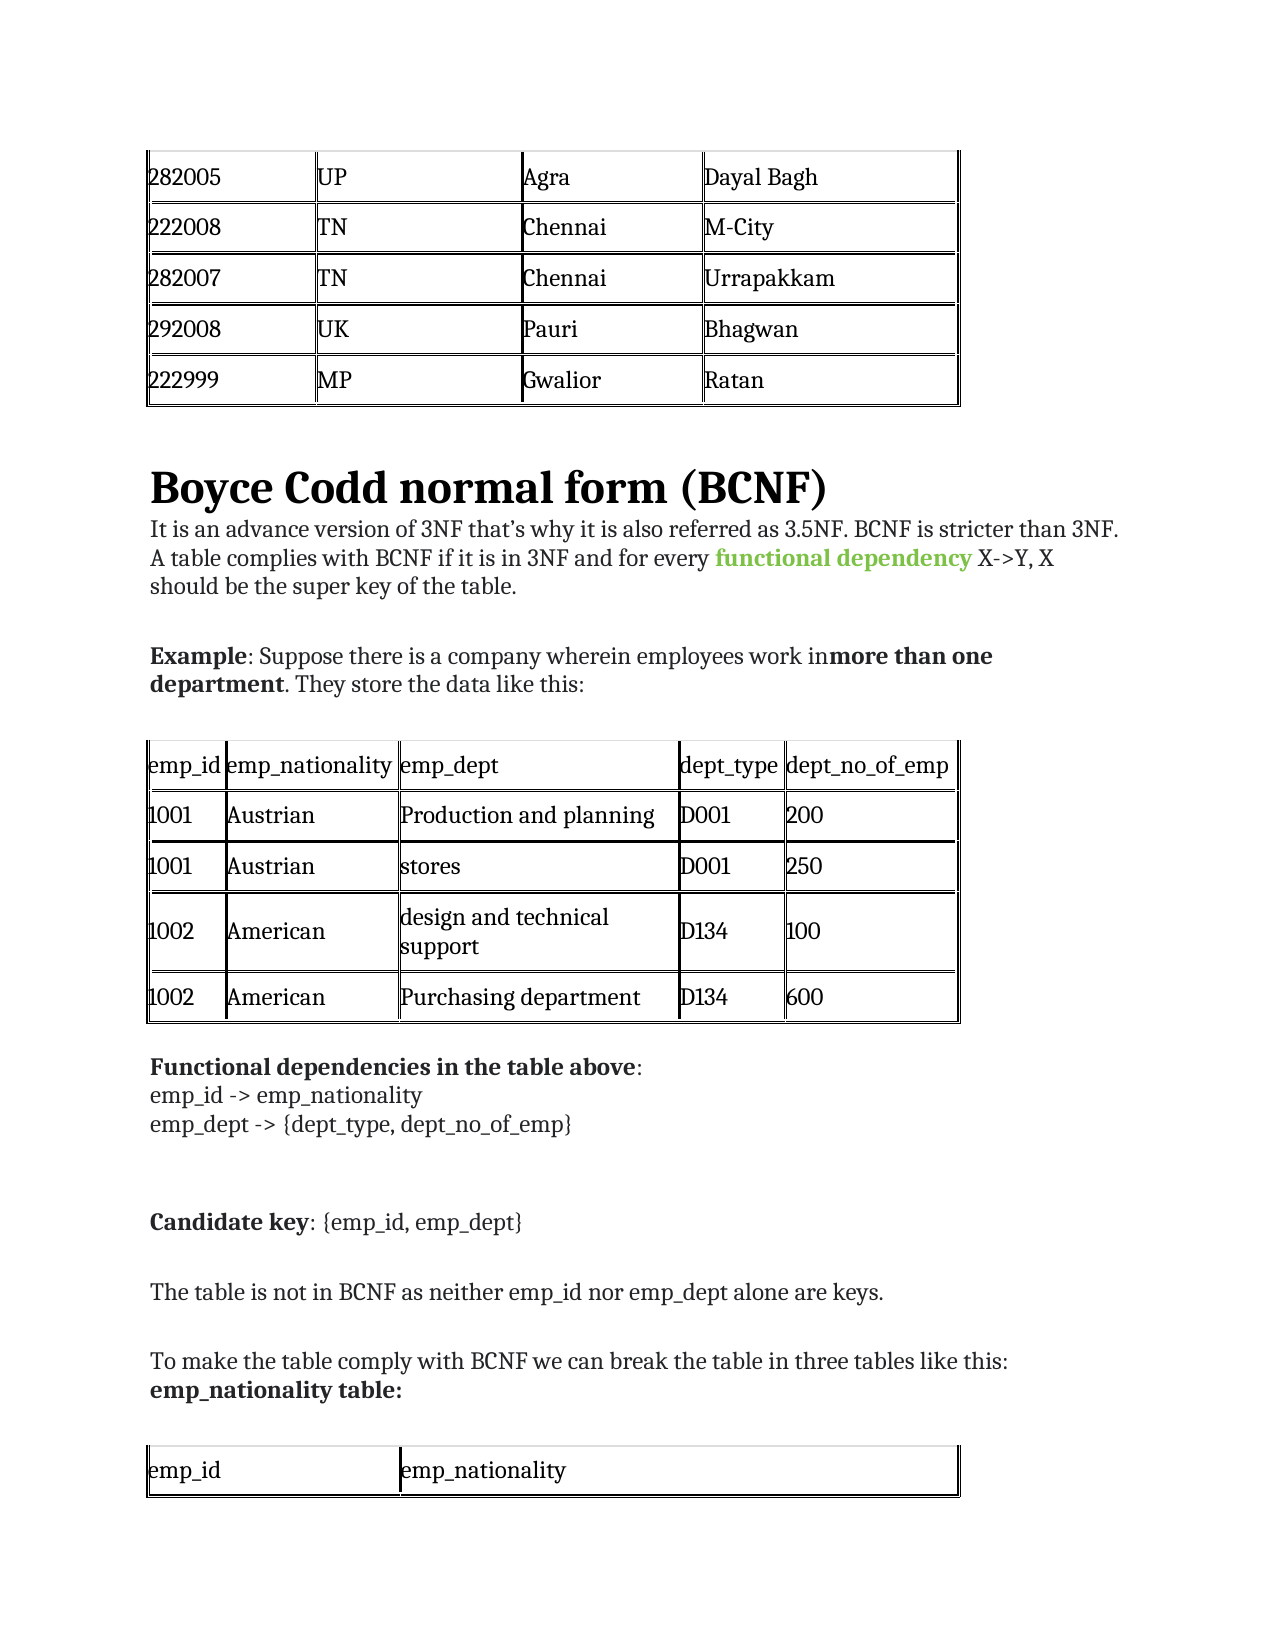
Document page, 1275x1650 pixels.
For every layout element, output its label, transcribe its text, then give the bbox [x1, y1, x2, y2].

table_cell Production and planning [401, 792, 678, 839]
table_cell UK [318, 306, 521, 353]
table_header emp_nationality [400, 1447, 957, 1494]
table_cell Gwalior [522, 356, 703, 404]
text To make the table comply with BCNF we can break the table in three tables like this: emp_nationality table: [150, 1347, 1125, 1404]
table_cell Ratan [704, 353, 958, 404]
table_cell 1001 [148, 840, 225, 890]
table_cell UP [318, 152, 521, 201]
table_cell stores [401, 843, 678, 890]
table_header dept_type [681, 741, 784, 789]
table_cell 250 [787, 840, 959, 890]
table_cell TN [318, 204, 521, 251]
table_cell design and technical support [401, 894, 678, 970]
table_cell Urrapakkam [704, 251, 959, 302]
table_cell 282005 [150, 152, 315, 201]
text Boyce Codd normal form (BCNF) [150, 461, 1125, 515]
text The table is not in BCNF as neither emp_id nor emp_dept alone are keys. [150, 1277, 1125, 1306]
table_cell Chennai [524, 204, 702, 251]
table_cell 1002 [150, 970, 226, 1021]
table_cell Chennai [524, 255, 702, 302]
table_cell 222008 [150, 201, 315, 251]
table_cell Purchasing department [400, 973, 679, 1021]
text Functional dependencies in the table above: emp_id -> emp_nationality emp_dept -> {dept_type, dept_no_of_emp} [150, 1052, 1125, 1139]
table_header emp_id [150, 1447, 400, 1494]
table_cell TN [318, 255, 521, 302]
table_header emp_id [150, 741, 225, 789]
table_cell D134 [679, 973, 786, 1021]
table_header emp_nationality [228, 741, 398, 789]
text Example: Suppose there is a company wherein employees work inmore than one department. They store the data like this: [150, 642, 1125, 699]
table_cell M-City [705, 201, 958, 251]
table_cell Pauri [524, 306, 702, 353]
table_header dept_no_of_emp [787, 741, 957, 789]
table_cell Agra [524, 152, 702, 201]
text Candidate key: {emp_id, emp_dept} [150, 1208, 1125, 1237]
table_cell D001 [681, 792, 784, 839]
table_cell Austrian [228, 792, 398, 839]
table_cell Bhagwan [705, 302, 958, 353]
table_cell 282007 [148, 251, 316, 302]
table_cell 100 [786, 890, 959, 970]
table_cell 1002 [148, 890, 226, 970]
table_cell American [228, 894, 398, 970]
table_cell 292008 [150, 302, 315, 353]
table_header emp_dept [401, 741, 678, 789]
table_cell Dayal Bagh [705, 152, 957, 201]
table_cell Austrian [228, 843, 398, 890]
table_cell D001 [681, 843, 784, 890]
table_cell 1001 [150, 789, 225, 839]
text It is an advance version of 3NF that’s why it is also referred as 3.5NF. BCNF is stricter than 3NF. A table complies with BCNF if it is in 3NF and for every functional dependency X->Y, X should be the super key of the table. [150, 515, 1125, 601]
table_cell 222999 [150, 353, 316, 404]
table_cell 200 [787, 789, 958, 839]
table_cell American [226, 973, 400, 1021]
table_cell MP [316, 356, 522, 404]
table_cell D134 [681, 894, 784, 970]
table_cell 600 [786, 970, 957, 1021]
